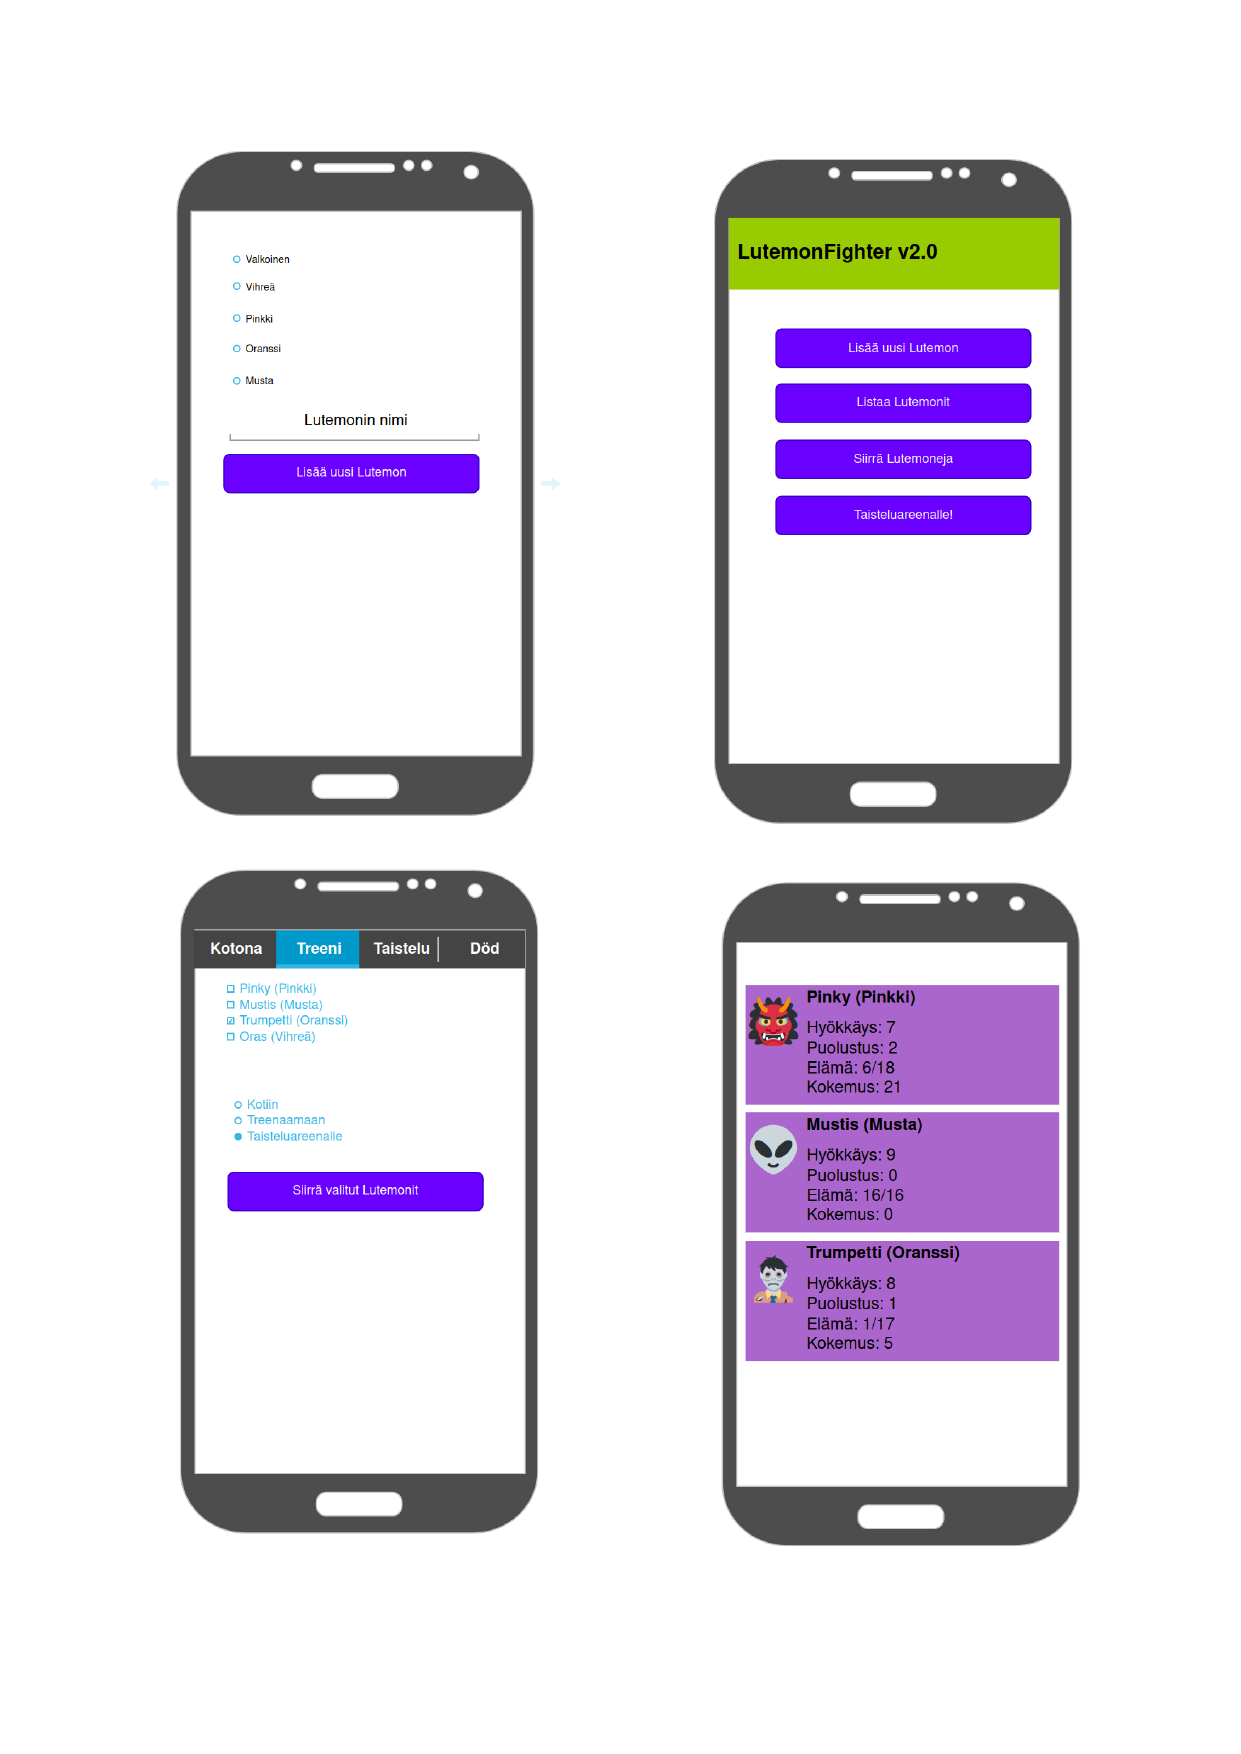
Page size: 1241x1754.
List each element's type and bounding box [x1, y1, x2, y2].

picture [147, 147, 1093, 827]
picture [147, 867, 1093, 1553]
